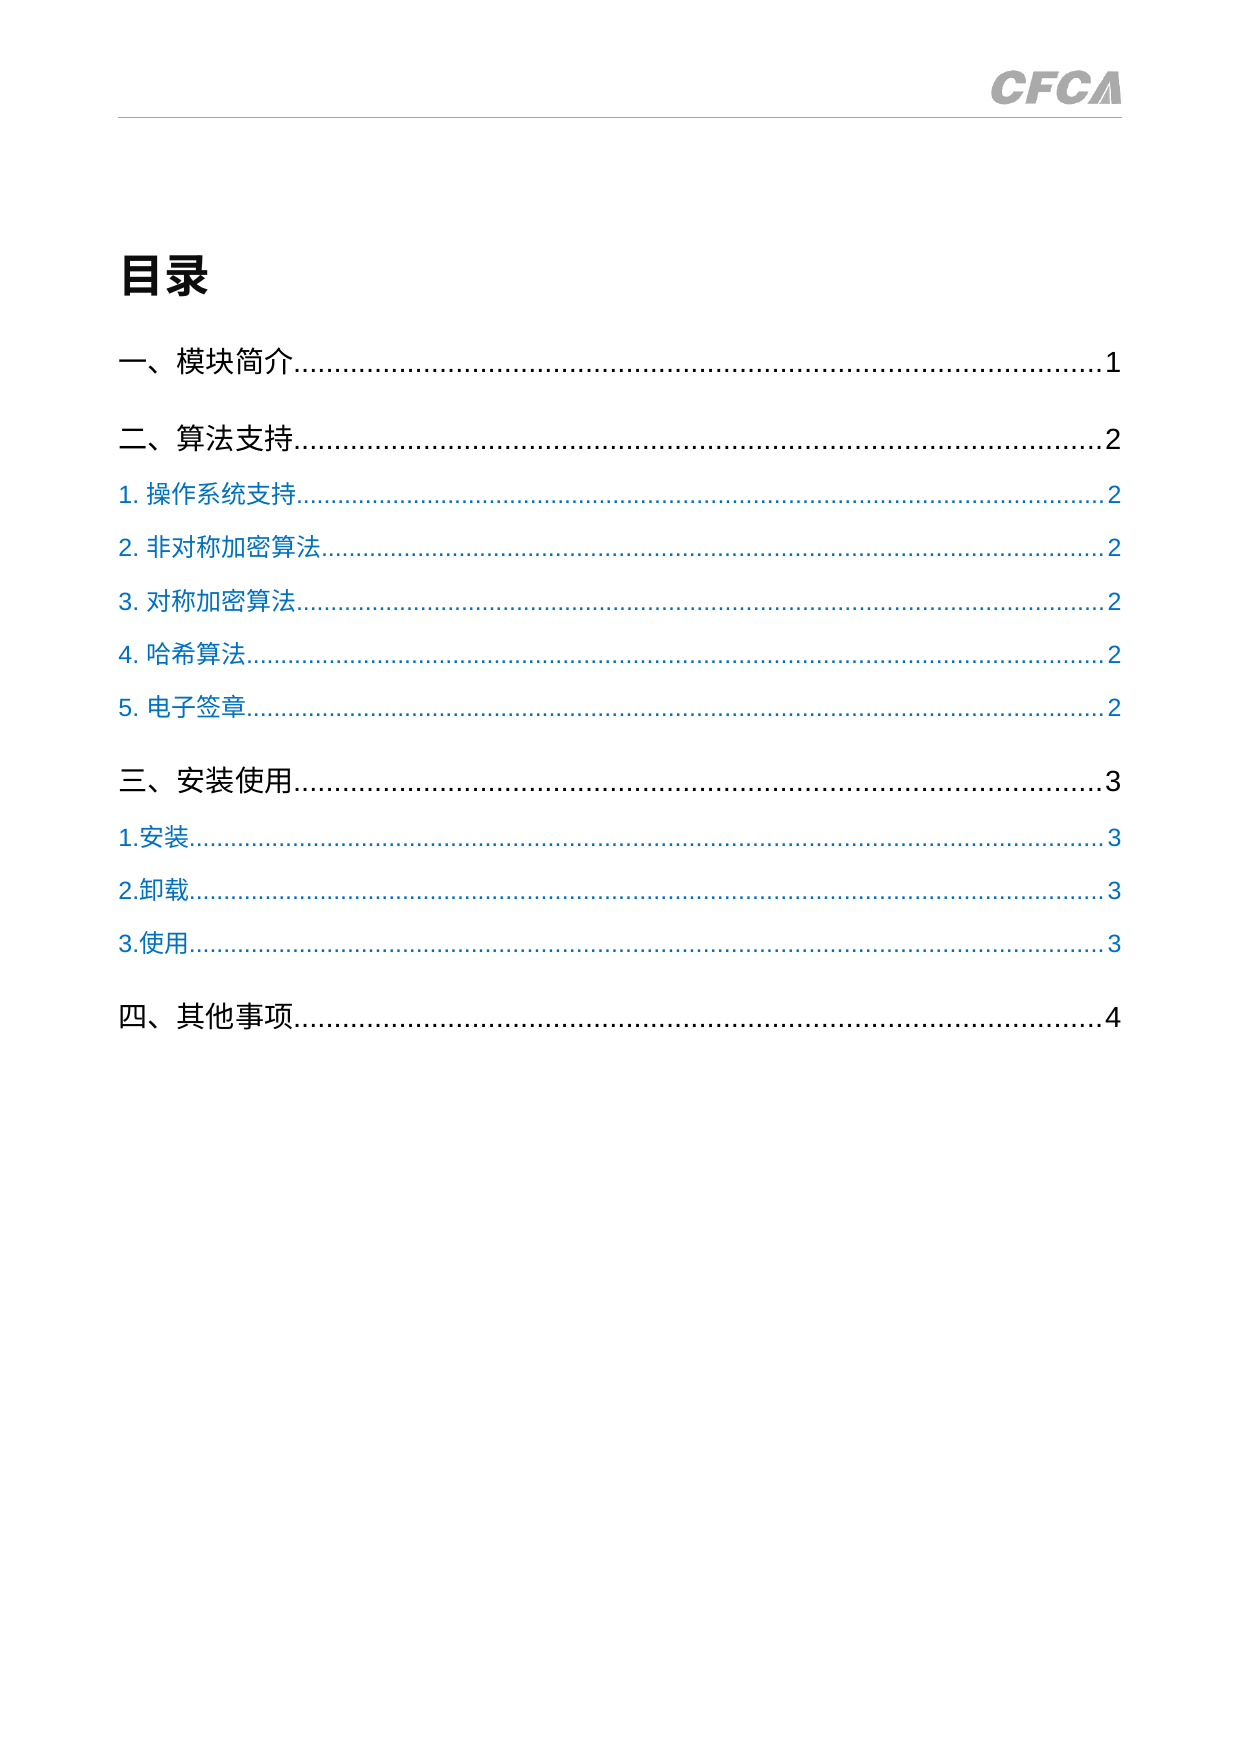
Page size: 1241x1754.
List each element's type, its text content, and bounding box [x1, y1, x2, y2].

text 二、算法支持 2 [118, 415, 1122, 458]
text 2. 非对称加密算法 2 [118, 528, 1122, 564]
text 4. 哈希算法 2 [118, 634, 1122, 671]
text 3.使用 3 [118, 923, 1122, 960]
text 5. 电子签章 2 [118, 687, 1122, 724]
text 1.安装 3 [118, 817, 1122, 853]
text 2.卸载 3 [118, 870, 1122, 906]
text 一、模块简介 1 [118, 339, 1122, 381]
text 1. 操作系统支持 2 [118, 474, 1122, 511]
text 目录 [118, 239, 1122, 305]
text 三、安装使用 3 [118, 758, 1122, 800]
picture [989, 69, 1123, 105]
text 四、其他事项 4 [118, 994, 1122, 1036]
text 3. 对称加密算法 2 [118, 581, 1122, 617]
